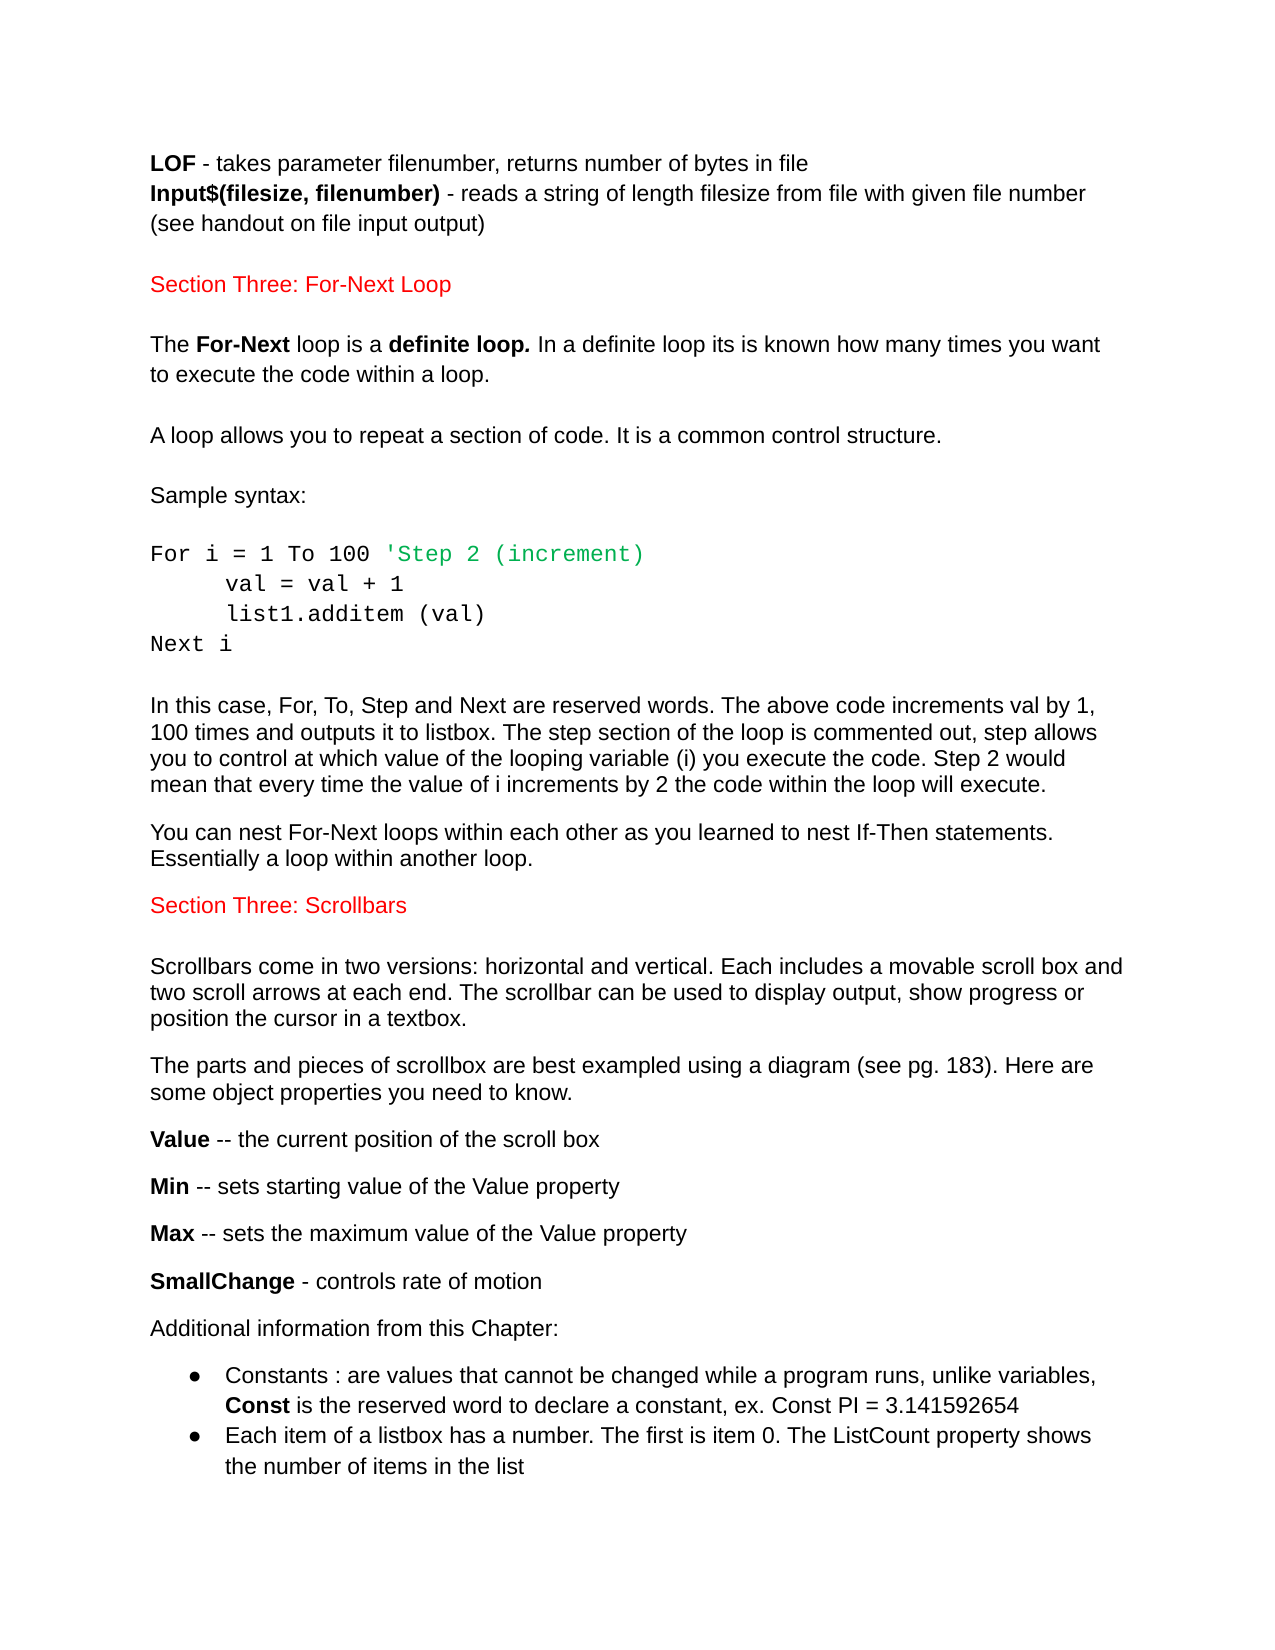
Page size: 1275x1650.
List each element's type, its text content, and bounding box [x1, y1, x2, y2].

text Additional information from this Chapter: [150, 1315, 1125, 1341]
text LOF - takes parameter filenumber, returns number of bytes in file [150, 150, 1125, 176]
text Section Three: Scrollbars [150, 892, 1125, 918]
text For i = 1 To 100 'Step 2 (increment) [150, 543, 1125, 569]
text The For-Next loop is a definite loop. In a definite loop its is known how many times you want to execute the code within a loop. [150, 331, 1125, 388]
text Sample syntax: [150, 482, 1125, 509]
text val = val + 1 [150, 572, 1125, 598]
text You can nest For-Next loops within each other as you learned to nest If-Then statements. Essentially a loop within another loop. [150, 819, 1125, 871]
text The parts and pieces of scrollbox are best exampled using a diagram (see pg. 183). Here are some object properties you need to know. [150, 1052, 1125, 1105]
list Constants : are values that cannot be changed while a program runs, unlike variables, Const is the reserved word to declare a constant, ex. Const PI = 3.141592654 [188, 1362, 1125, 1418]
text Section Three: For-Next Loop [150, 271, 1125, 297]
text Input$(filesize, filenumber) - reads a string of length filesize from file with given file number (see handout on file input output) [150, 180, 1125, 237]
text list1.additem (val) [150, 603, 1125, 628]
list Each item of a listbox has a number. The first is item 0. The ListCount property shows the number of items in the list [188, 1422, 1125, 1479]
text SmallChange - controls rate of motion [150, 1268, 1125, 1294]
text Scrollbars come in two versions: horizontal and vertical. Each includes a movable scroll box and two scroll arrows at each end. The scrollbar can be used to display output, show progress or position the cursor in a textbox. [150, 953, 1125, 1032]
text Next i [150, 632, 1125, 658]
text In this case, For, To, Step and Next are reserved words. The above code increments val by 1, 100 times and outputs it to listbox. The step section of the loop is commented out, step allows you to control at which value of the looping variable (i) you execute the code. Step 2 would mean that every time the value of i increments by 2 the code within the loop will execute. [150, 692, 1125, 798]
text A loop allows you to repeat a section of code. It is a common control structure. [150, 422, 1125, 448]
text Max -- sets the maximum value of the Value property [150, 1220, 1125, 1247]
text Value -- the current position of the scroll box [150, 1126, 1125, 1152]
text Min -- sets starting value of the Value property [150, 1173, 1125, 1199]
